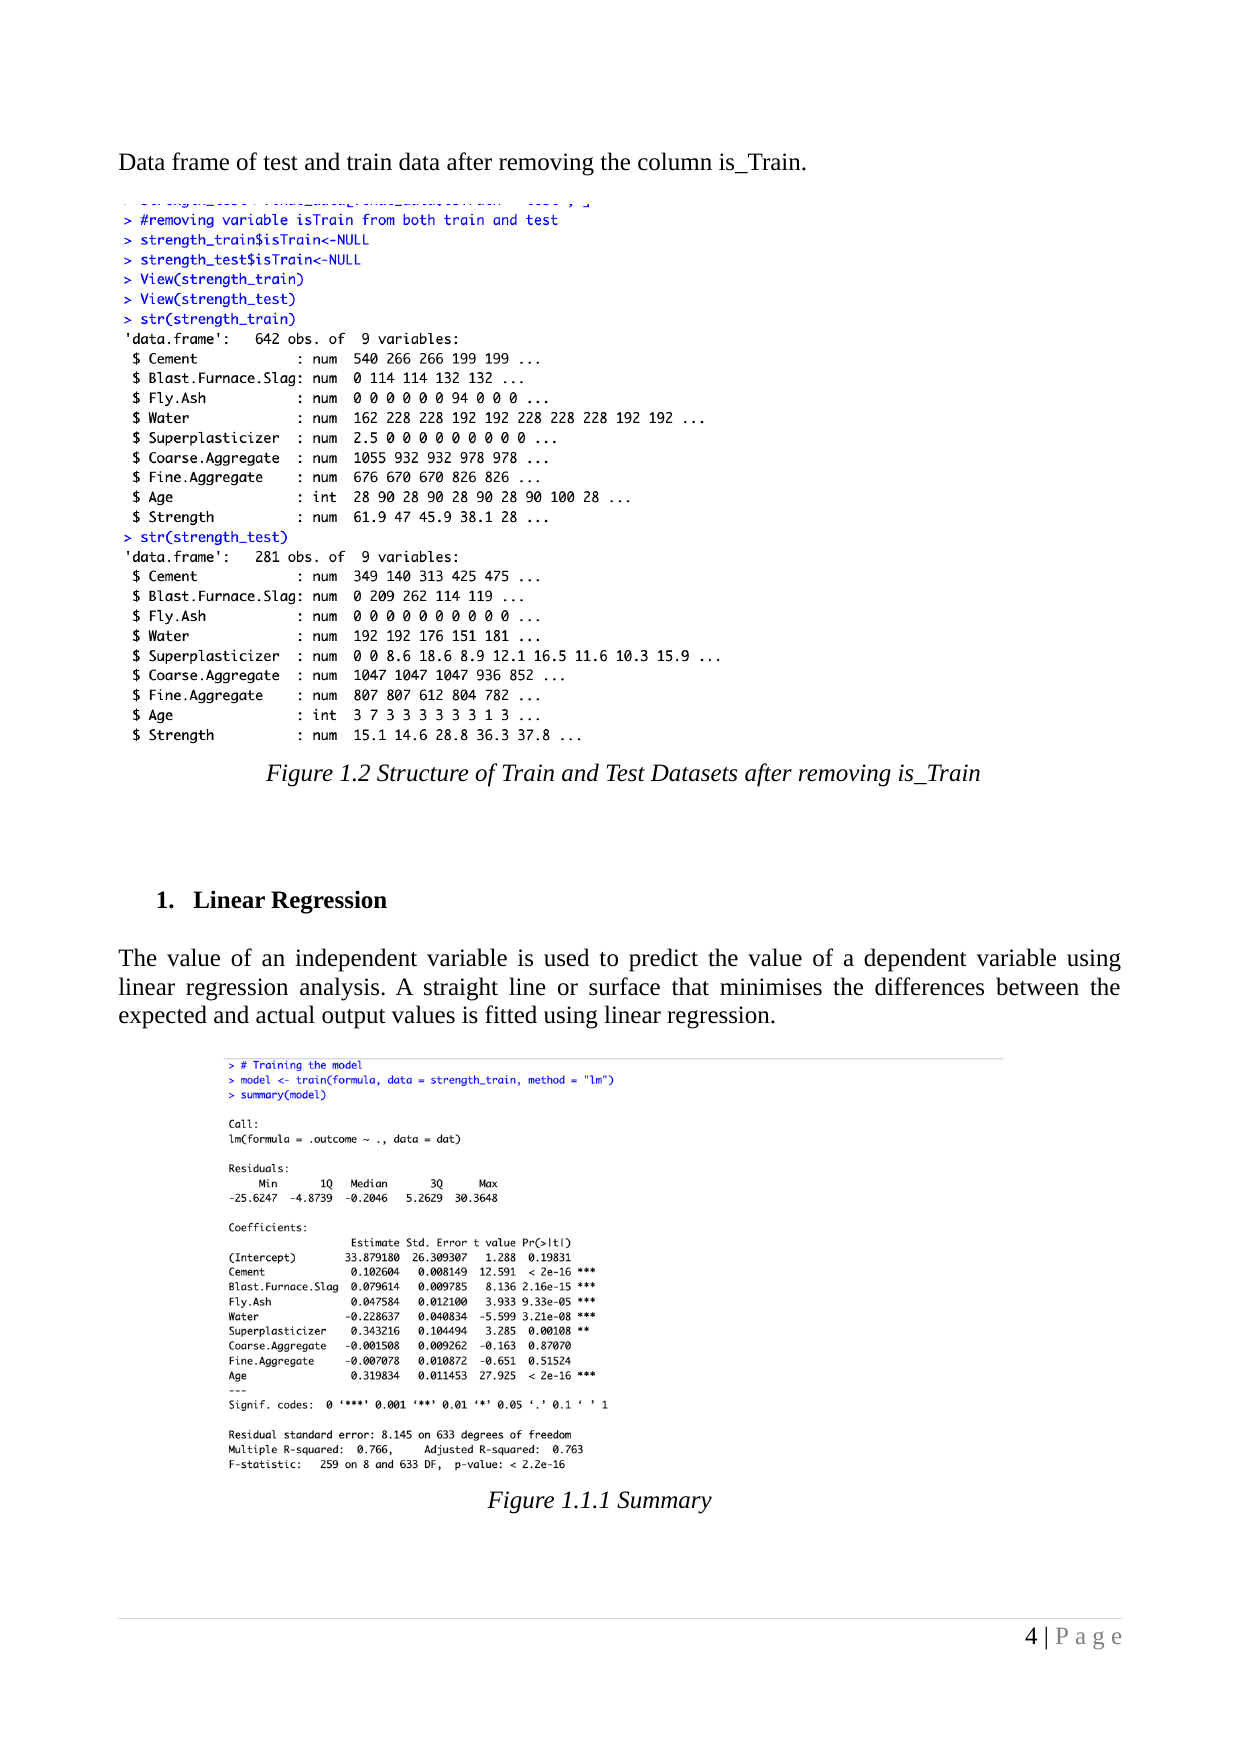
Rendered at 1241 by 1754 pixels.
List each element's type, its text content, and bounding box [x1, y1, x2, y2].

text Figure 1.1.1 Summary [487, 1485, 1122, 1513]
picture [223, 1058, 1004, 1473]
picture [118, 204, 1123, 746]
text Data frame of test and train data after removing the column is_Train. [118, 147, 1122, 176]
list Linear Regression [156, 886, 1122, 914]
text Figure 1.2 Structure of Train and Test Datasets after removing is_Train [192, 758, 1122, 787]
list The value of an independent variable is used to predict the value of a dependent variable using linear regression analysis. A straight line or surface that minimises the differences between the expected and actual output values is fitted using linear regression. [118, 943, 1122, 1029]
